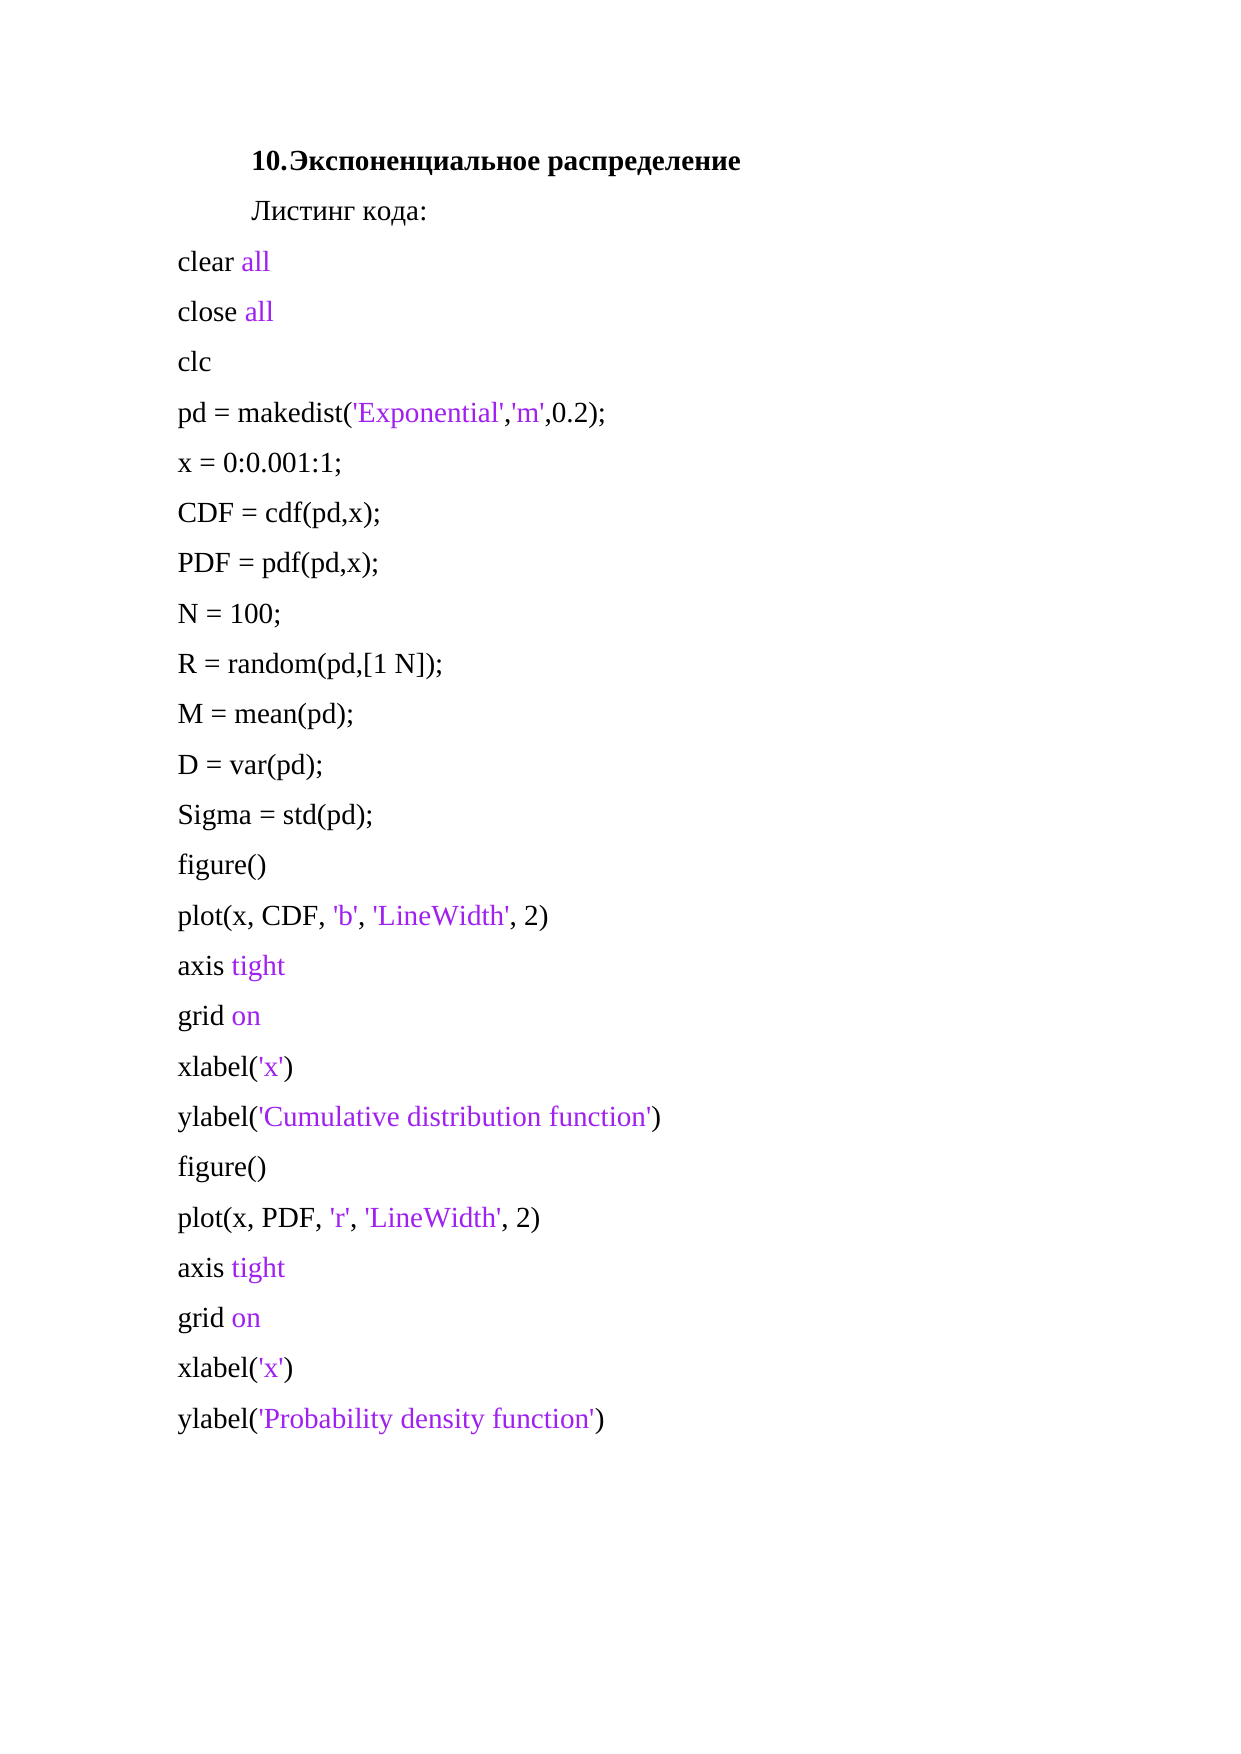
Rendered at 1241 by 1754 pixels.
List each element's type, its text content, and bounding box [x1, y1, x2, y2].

text grid on [177, 1300, 1152, 1334]
text plot(x, PDF, 'r', 'LineWidth', 2) [177, 1200, 1152, 1233]
text plot(x, CDF, 'b', 'LineWidth', 2) [177, 898, 1152, 931]
text R = random(pd,[1 N]); [177, 646, 1152, 680]
text axis tight [177, 948, 1152, 982]
text ylabel('Cumulative distribution function') [177, 1099, 1152, 1133]
text Листинг кода: [177, 193, 1152, 227]
text D = var(pd); [177, 747, 1152, 780]
text figure() [177, 1149, 1152, 1183]
text x = 0:0.001:1; [177, 445, 1152, 478]
text axis tight [177, 1250, 1152, 1283]
text xlabel('x') [177, 1049, 1152, 1082]
text pd = makedist('Exponential','m',0.2); [177, 395, 1152, 428]
text Sigma = std(pd); [177, 797, 1152, 831]
subtitle Экспоненциальное распределение [251, 143, 1152, 177]
text clc [177, 344, 1152, 378]
text close all [177, 294, 1152, 328]
text grid on [177, 998, 1152, 1032]
text xlabel('x') [177, 1351, 1152, 1384]
text figure() [177, 847, 1152, 881]
text ylabel('Probability density function') [177, 1401, 1152, 1434]
text CDF = cdf(pd,x); [177, 495, 1152, 529]
text N = 100; [177, 596, 1152, 629]
text clear all [177, 244, 1152, 277]
text PDF = pdf(pd,x); [177, 546, 1152, 579]
text M = mean(pd); [177, 697, 1152, 730]
